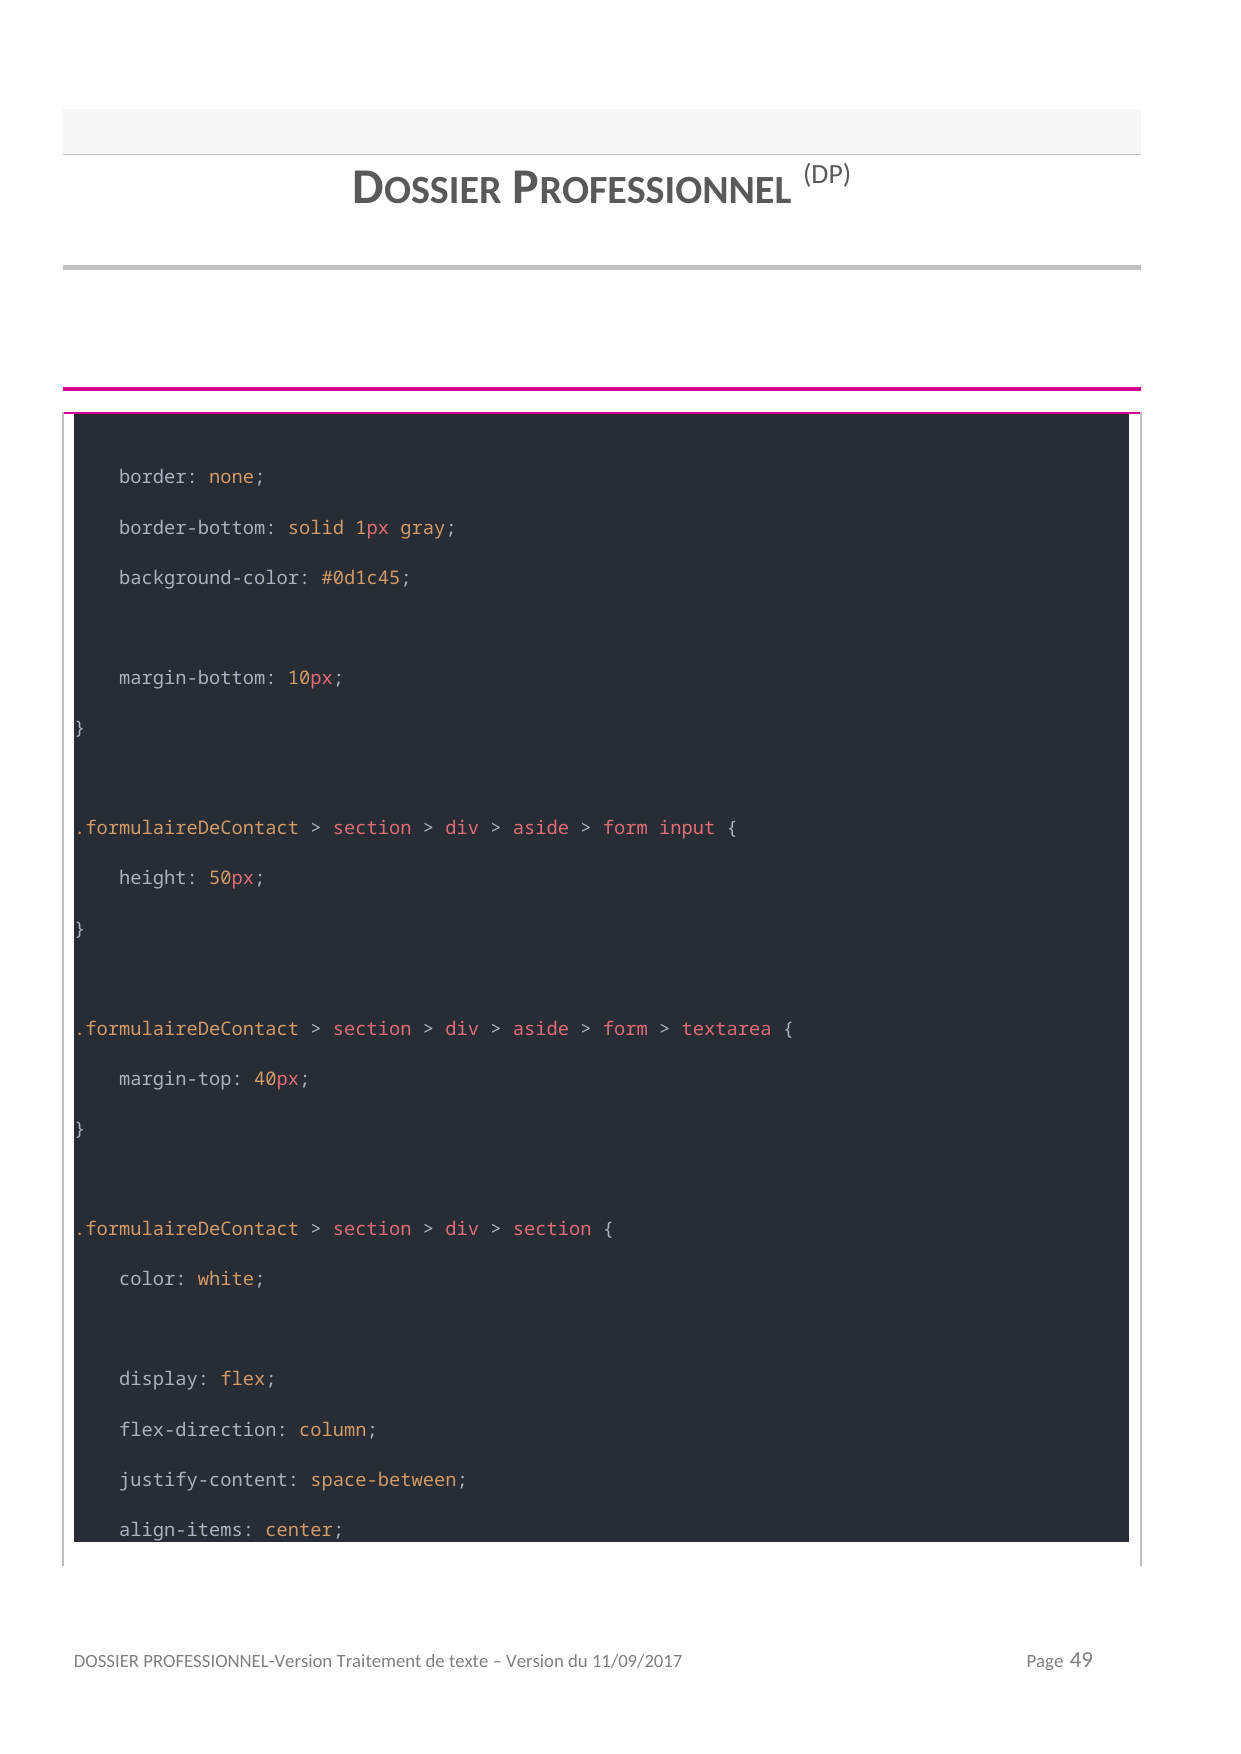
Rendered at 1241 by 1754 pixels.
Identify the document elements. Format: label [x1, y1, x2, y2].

table_cell [64, 414, 1140, 1566]
